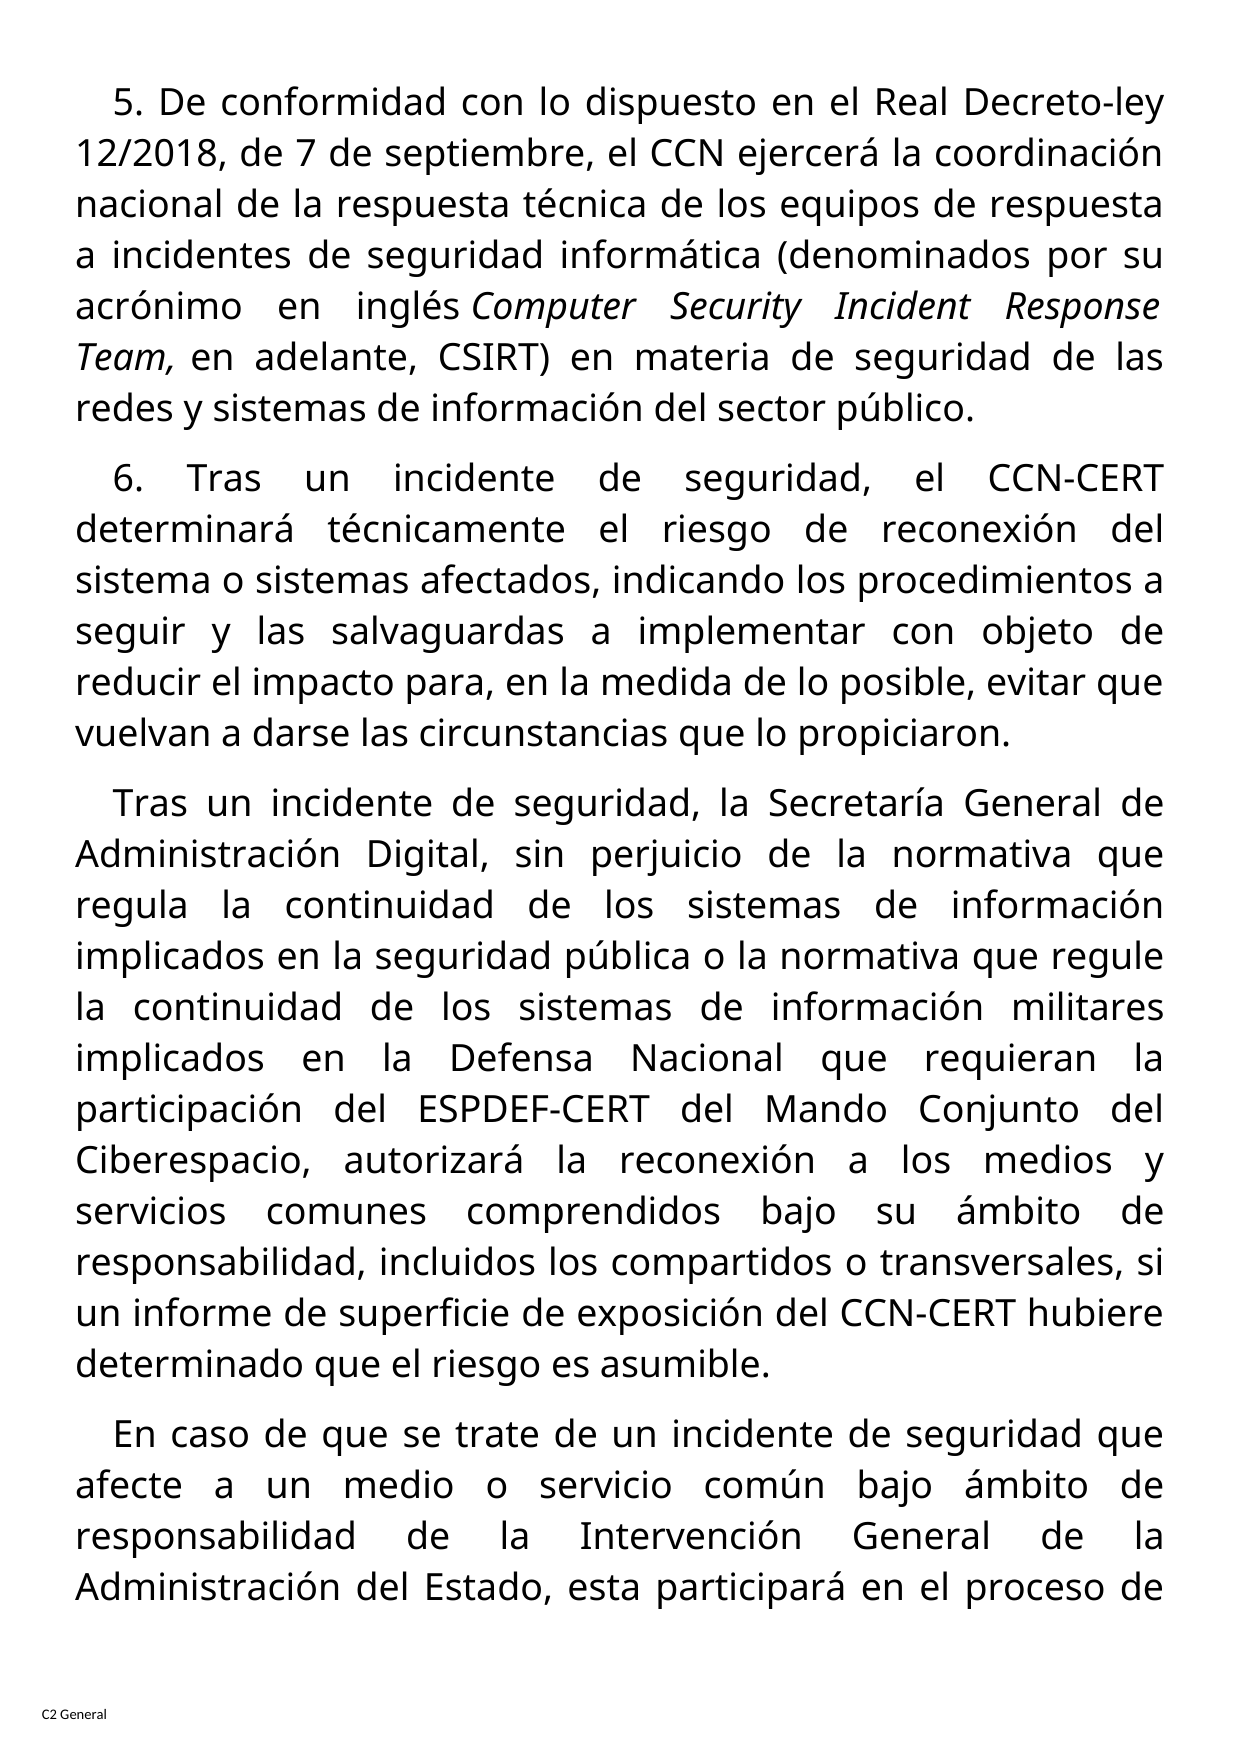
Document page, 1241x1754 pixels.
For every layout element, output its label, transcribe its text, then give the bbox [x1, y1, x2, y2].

text Tras un incidente de seguridad, la Secretaría General de Administración Digital, sin perjuicio de la normativa que regula la continuidad de los sistemas de información implicados en la seguridad pública o la normativa que regule la continuidad de los sistemas de información militares implicados en la Defensa Nacional que requieran la participación del ESPDEF-CERT del Mando Conjunto del Ciberespacio, autorizará la reconexión a los medios y servicios comunes comprendidos bajo su ámbito de responsabilidad, incluidos los compartidos o transversales, si un informe de superficie de exposición del CCN-CERT hubiere determinado que el riesgo es asumible. [75, 776, 1165, 1388]
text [75, 1407, 1165, 1611]
text 5. De conformidad con lo dispuesto en el Real Decreto-ley 12/2018, de 7 de septiembre, el CCN ejercerá la coordinación nacional de la respuesta técnica de los equipos de respuesta a incidentes de seguridad informática (denominados por su acrónimo en inglés Computer Security Incident Response Team, en adelante, CSIRT) en materia de seguridad de las redes y sistemas de información del sector público. [75, 75, 1165, 432]
text 6. Tras un incidente de seguridad, el CCN-CERT determinará técnicamente el riesgo de reconexión del sistema o sistemas afectados, indicando los procedimientos a seguir y las salvaguardas a implementar con objeto de reducir el impacto para, en la medida de lo posible, evitar que vuelvan a darse las circunstancias que lo propiciaron. [75, 451, 1165, 757]
